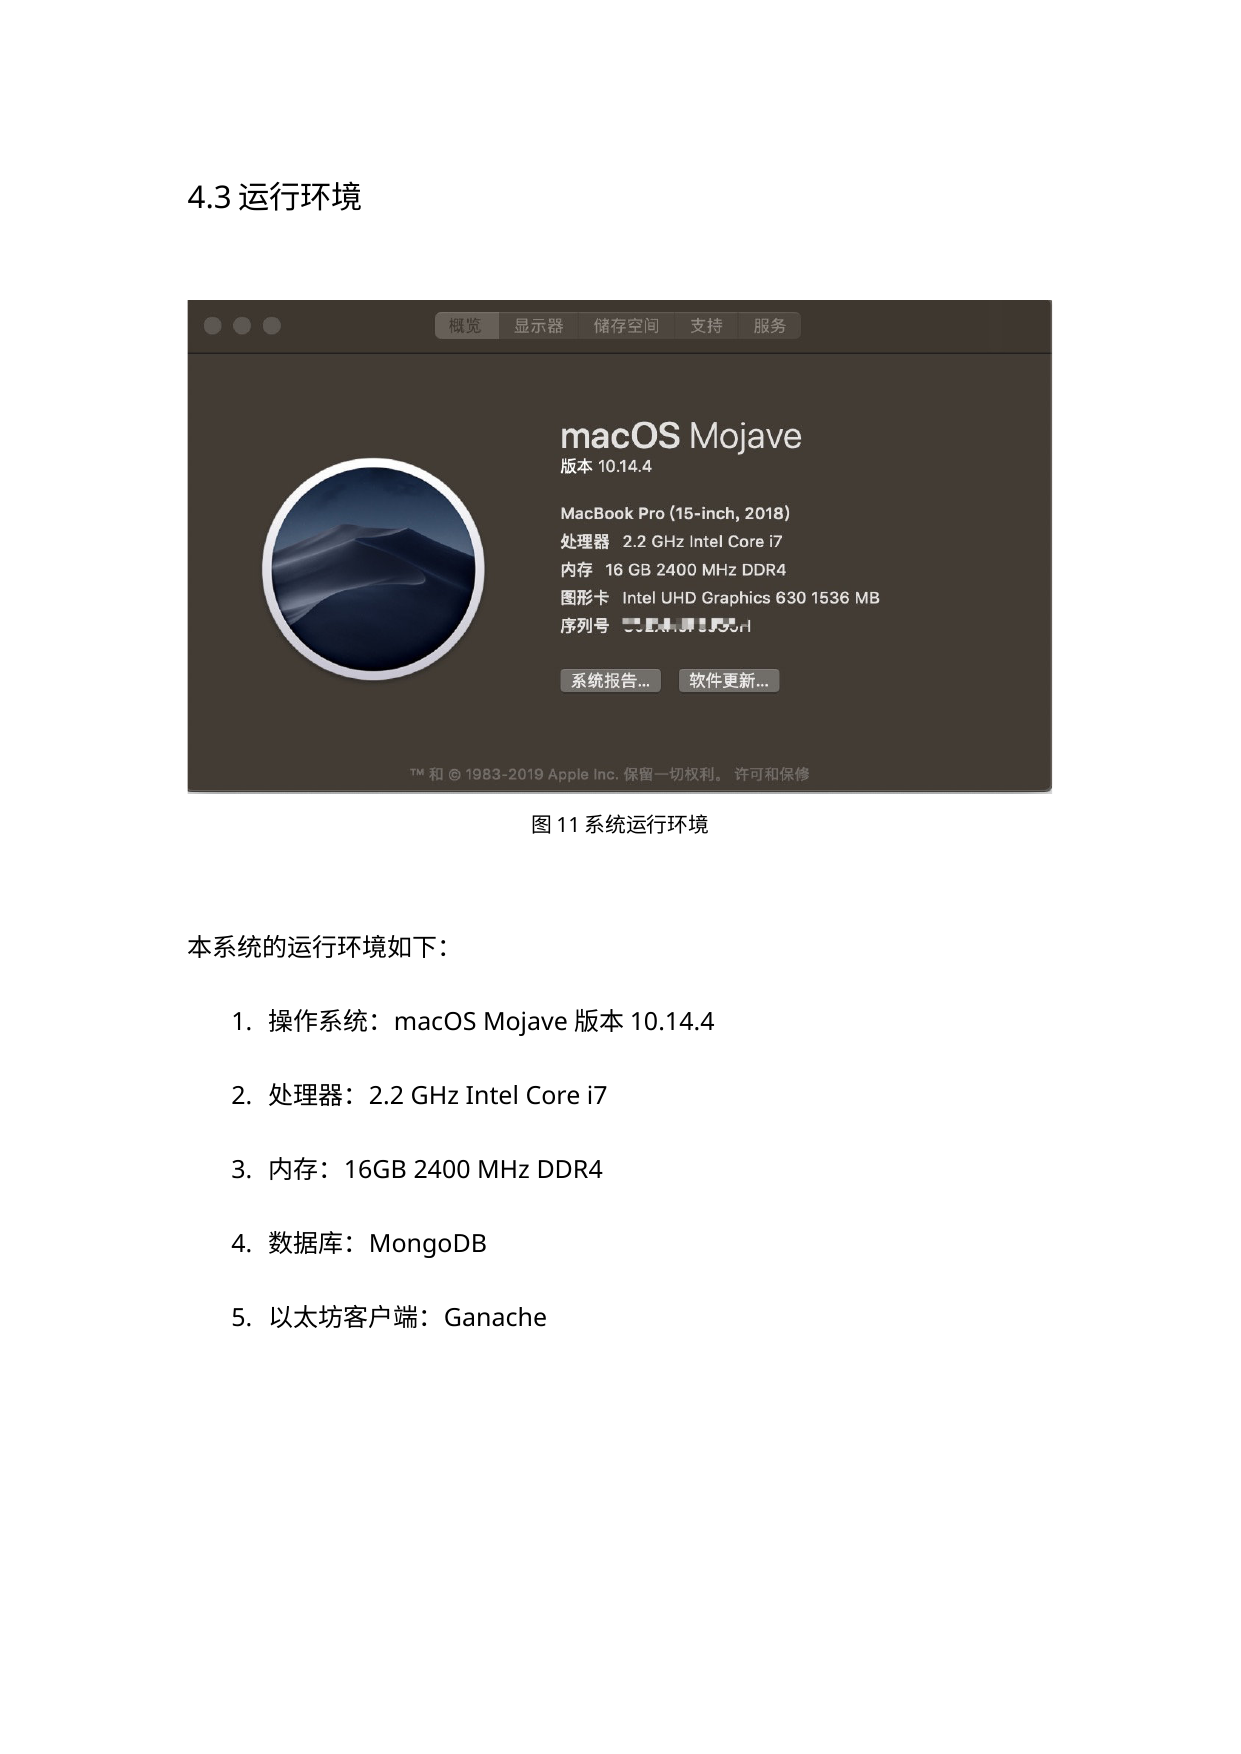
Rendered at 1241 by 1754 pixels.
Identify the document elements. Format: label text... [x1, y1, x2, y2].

list 数据库：MongoDB [231, 1209, 1053, 1274]
text 图11系统运行环境 [187, 807, 1053, 840]
list 处理器：2.2 GHz Intel Core i7 [231, 1061, 1053, 1126]
text 本系统的运行环境如下： [187, 913, 1053, 978]
list 内存：16GB 2400 MHz DDR4 [231, 1135, 1053, 1200]
list 以太坊客户端：Ganache [231, 1283, 1053, 1348]
subtitle 4.3运行环境 [187, 162, 1053, 227]
picture [187, 300, 1053, 794]
list 操作系统：macOS Mojave 版本10.14.4 [231, 987, 1053, 1052]
